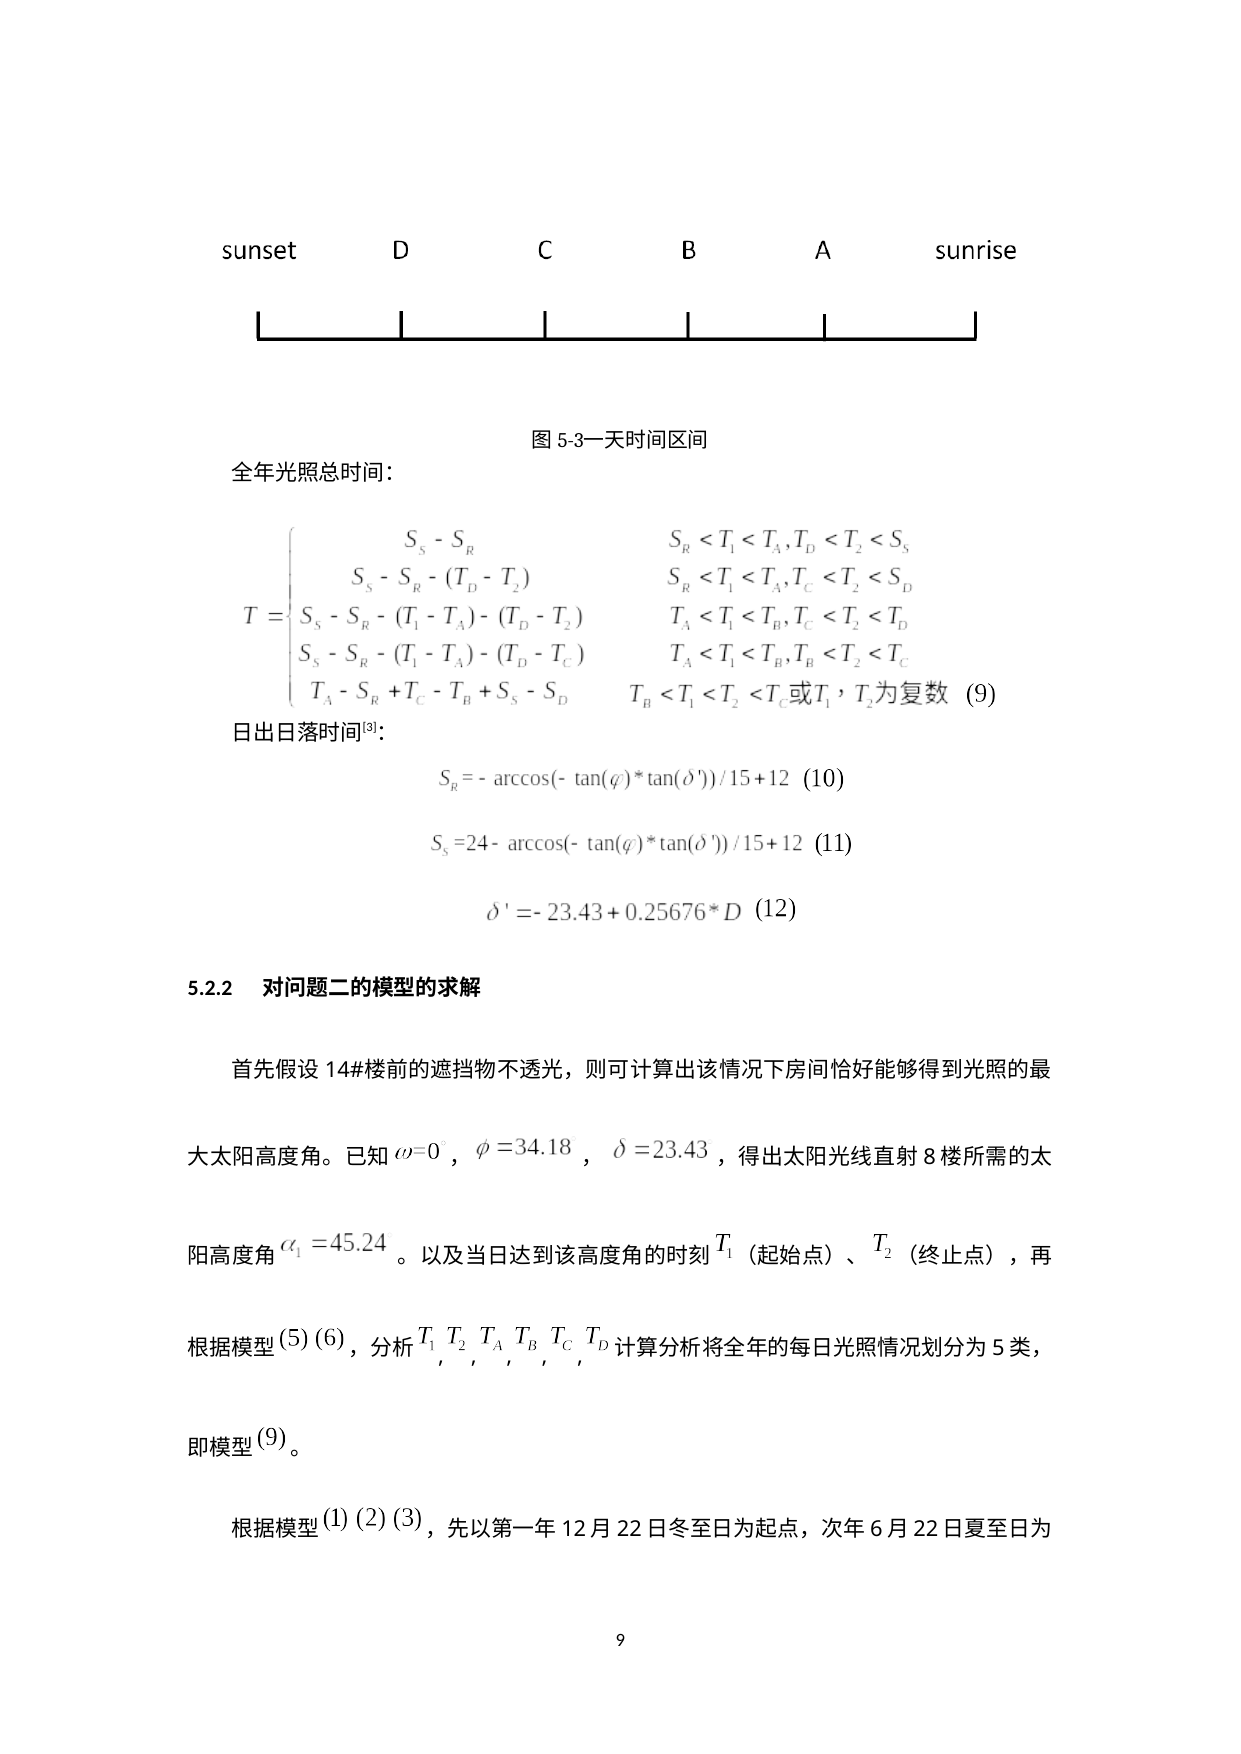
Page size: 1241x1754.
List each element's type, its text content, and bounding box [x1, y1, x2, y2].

text 全年光照总时间： [187, 454, 1053, 487]
text 图 5-3一天时间区间 [187, 422, 1053, 454]
picture [196, 162, 1044, 415]
text 首先假设14#楼前的遮挡物不透光，则可计算出该情况下房间恰好能够得到光照的最大太阳高度角。已知，， ，得出太阳光线直射8楼所需的太阳高度角。以及当日达到该高度角的时刻（起始点）、（终止点），再根据模型，分析,,,,,计算分析将全年的每日光照情况划分为5类，即模型。 [187, 1052, 1053, 1474]
subtitle 对问题二的模型的求解 [187, 969, 1053, 1002]
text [187, 1490, 1053, 1555]
text 日出日落时间[3]： [187, 714, 1053, 747]
